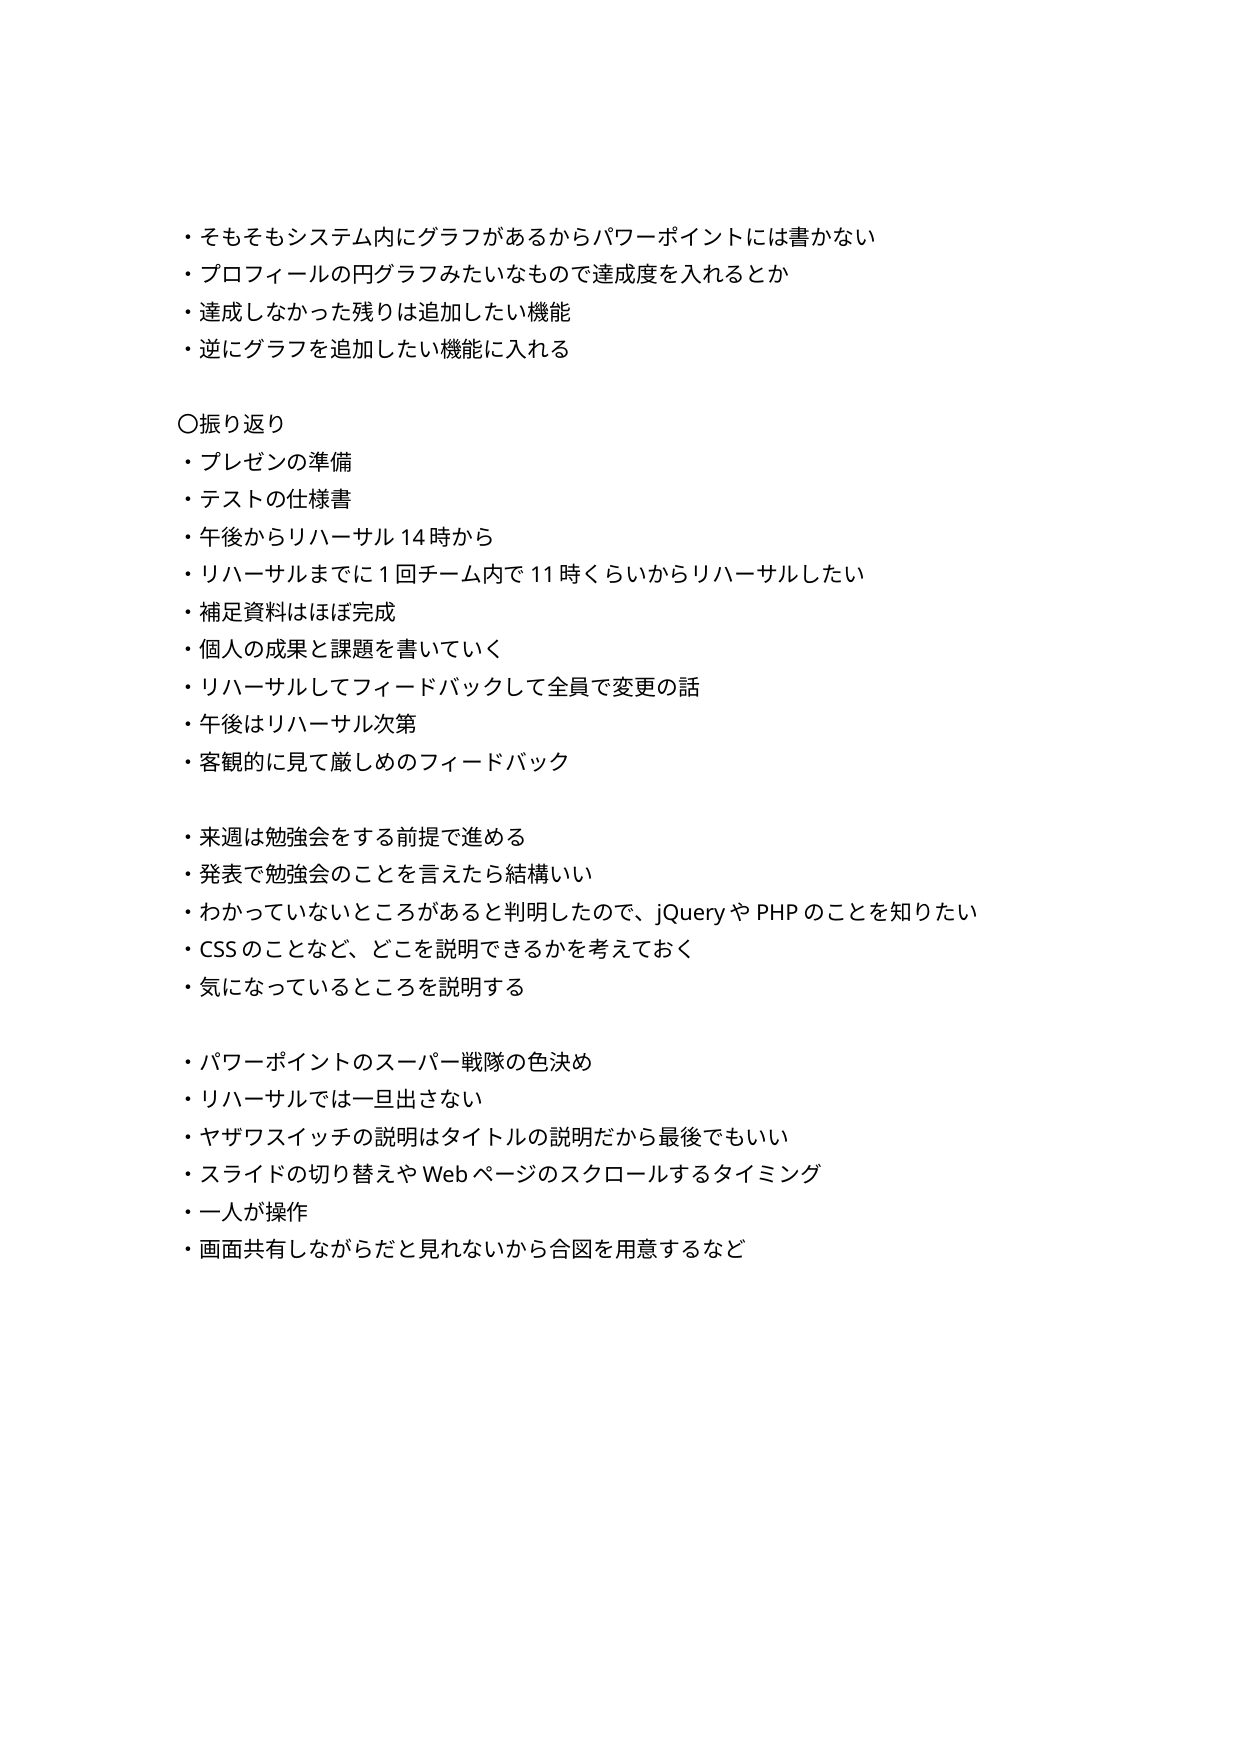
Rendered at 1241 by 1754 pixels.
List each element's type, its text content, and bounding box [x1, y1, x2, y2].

text ・客観的に見て厳しめのフィードバック [177, 742, 1063, 779]
text ・逆にグラフを追加したい機能に入れる [177, 329, 1063, 367]
text ・発表で勉強会のことを言えたら結構いい [177, 854, 1063, 892]
text ・スライドの切り替えやWebページのスクロールするタイミング [177, 1154, 1063, 1192]
text ・CSSのことなど、どこを説明できるかを考えておく [177, 929, 1063, 967]
text ・一人が操作 [177, 1192, 1063, 1229]
text ・達成しなかった残りは追加したい機能 [177, 292, 1063, 329]
text ・午後はリハーサル次第 [177, 704, 1063, 742]
text ・ヤザワスイッチの説明はタイトルの説明だから最後でもいい [177, 1117, 1063, 1154]
text ・プロフィールの円グラフみたいなもので達成度を入れるとか [177, 254, 1063, 292]
text ・リハーサルまでに1回チーム内で11時くらいからリハーサルしたい [177, 554, 1063, 592]
text ・気になっているところを説明する [177, 967, 1063, 1004]
text ・プレゼンの準備 [177, 442, 1063, 479]
text ・テストの仕様書 [177, 479, 1063, 517]
text ・リハーサルしてフィードバックして全員で変更の話 [177, 667, 1063, 704]
text ・リハーサルでは一旦出さない [177, 1079, 1063, 1117]
text ・わかっていないところがあると判明したので、jQueryやPHPのことを知りたい [177, 892, 1063, 929]
text ・午後からリハーサル14時から [177, 517, 1063, 554]
text ・パワーポイントのスーパー戦隊の色決め [177, 1042, 1063, 1079]
text ・そもそもシステム内にグラフがあるからパワーポイントには書かない [177, 217, 1063, 254]
text 〇振り返り [177, 404, 1063, 442]
text ・来週は勉強会をする前提で進める [177, 817, 1063, 854]
text ・補足資料はほぼ完成 [177, 592, 1063, 629]
text ・画面共有しながらだと見れないから合図を用意するなど [177, 1229, 1063, 1267]
text ・個人の成果と課題を書いていく [177, 629, 1063, 667]
